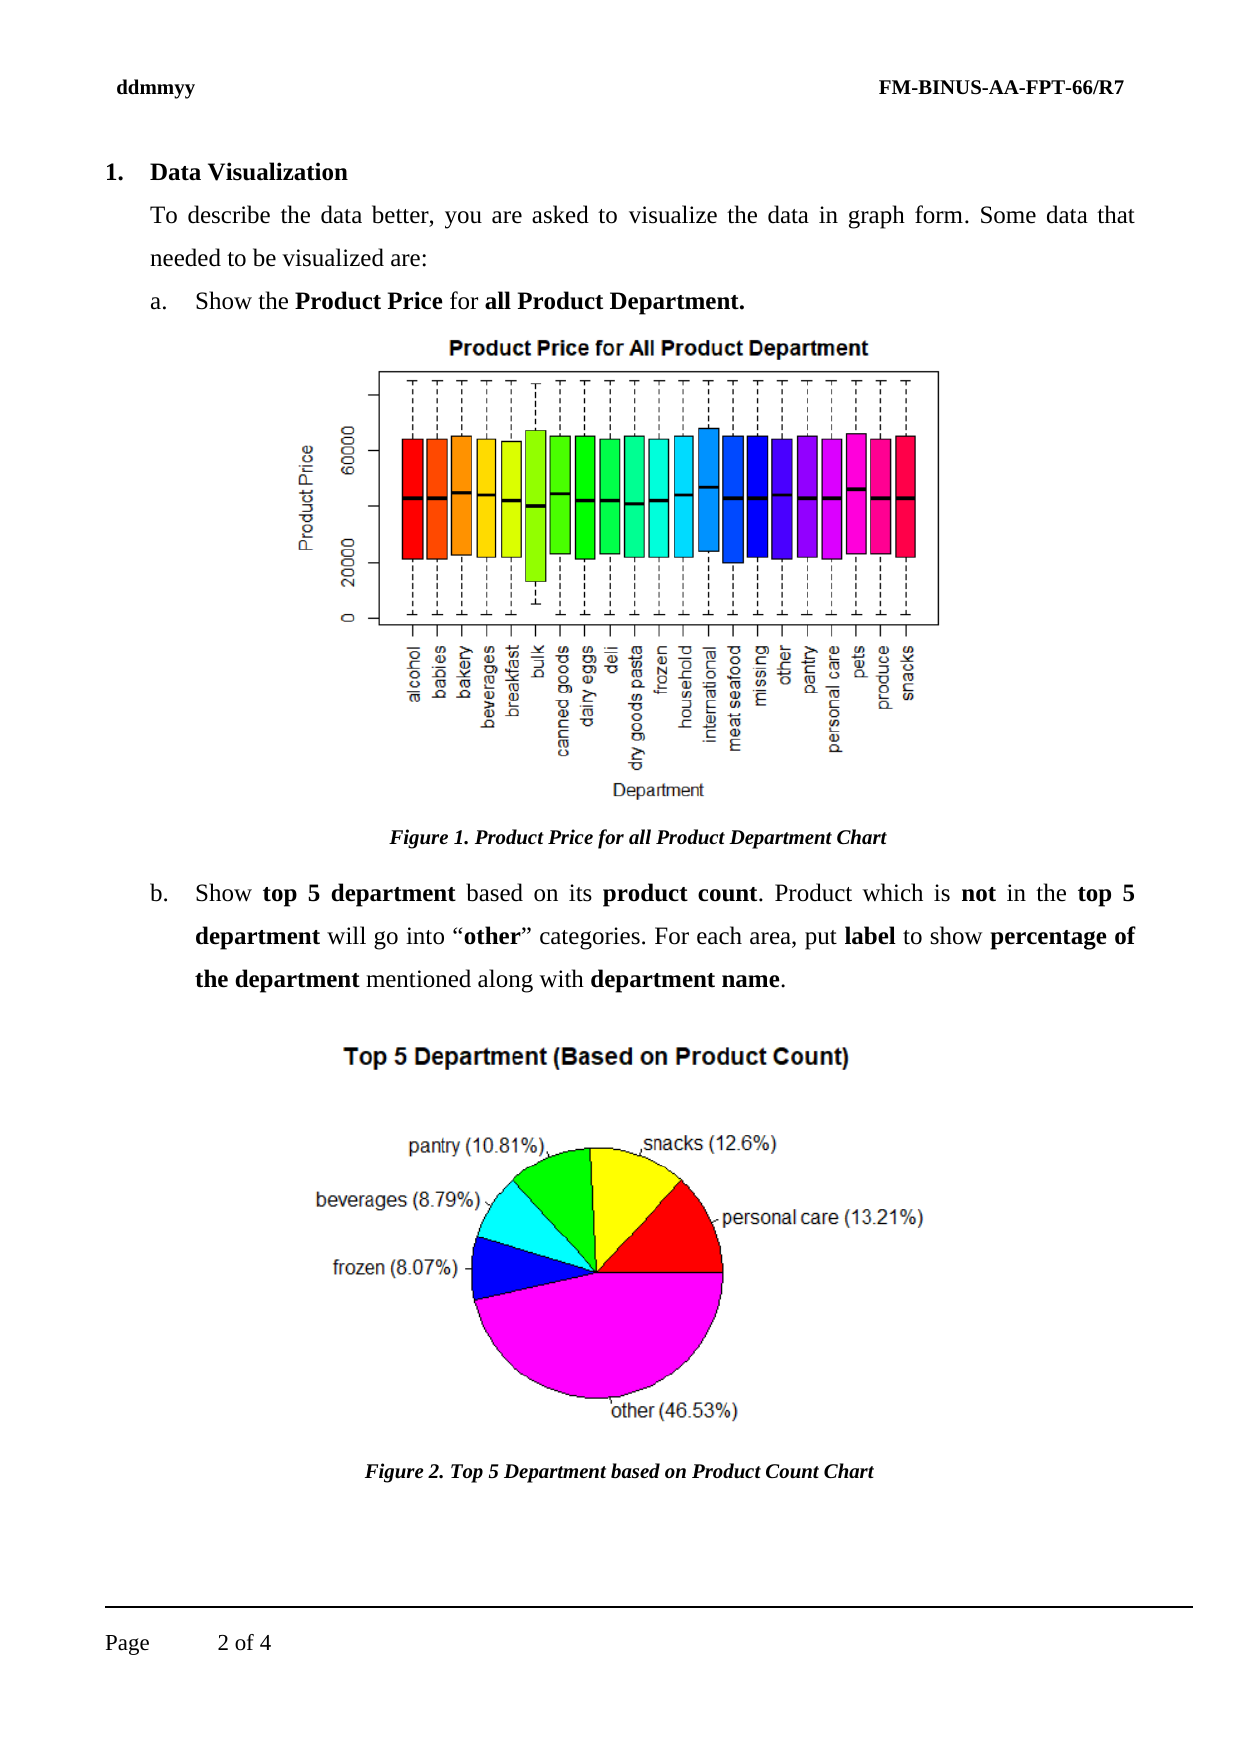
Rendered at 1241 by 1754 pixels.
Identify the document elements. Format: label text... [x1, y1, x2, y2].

list Show the Product Price for all Product Department. [150, 286, 1135, 315]
list Data Visualization [105, 157, 1135, 185]
text Figure 1. Product Price for all Product Department Chart [142, 825, 1135, 849]
text To describe the data better, you are asked to visualize the data in graph form. Some data that needed to be visualized are: [150, 200, 1135, 272]
text Figure 2. Top 5 Department based on Product Count Chart [105, 1459, 1135, 1483]
list Show top 5 department based on its product count. Product which is not in the top 5 department will go into “other” categories. For each area, put label to show percentage of the department mentioned along with department name. [150, 878, 1135, 993]
picture [291, 329, 949, 811]
picture [301, 1028, 939, 1445]
